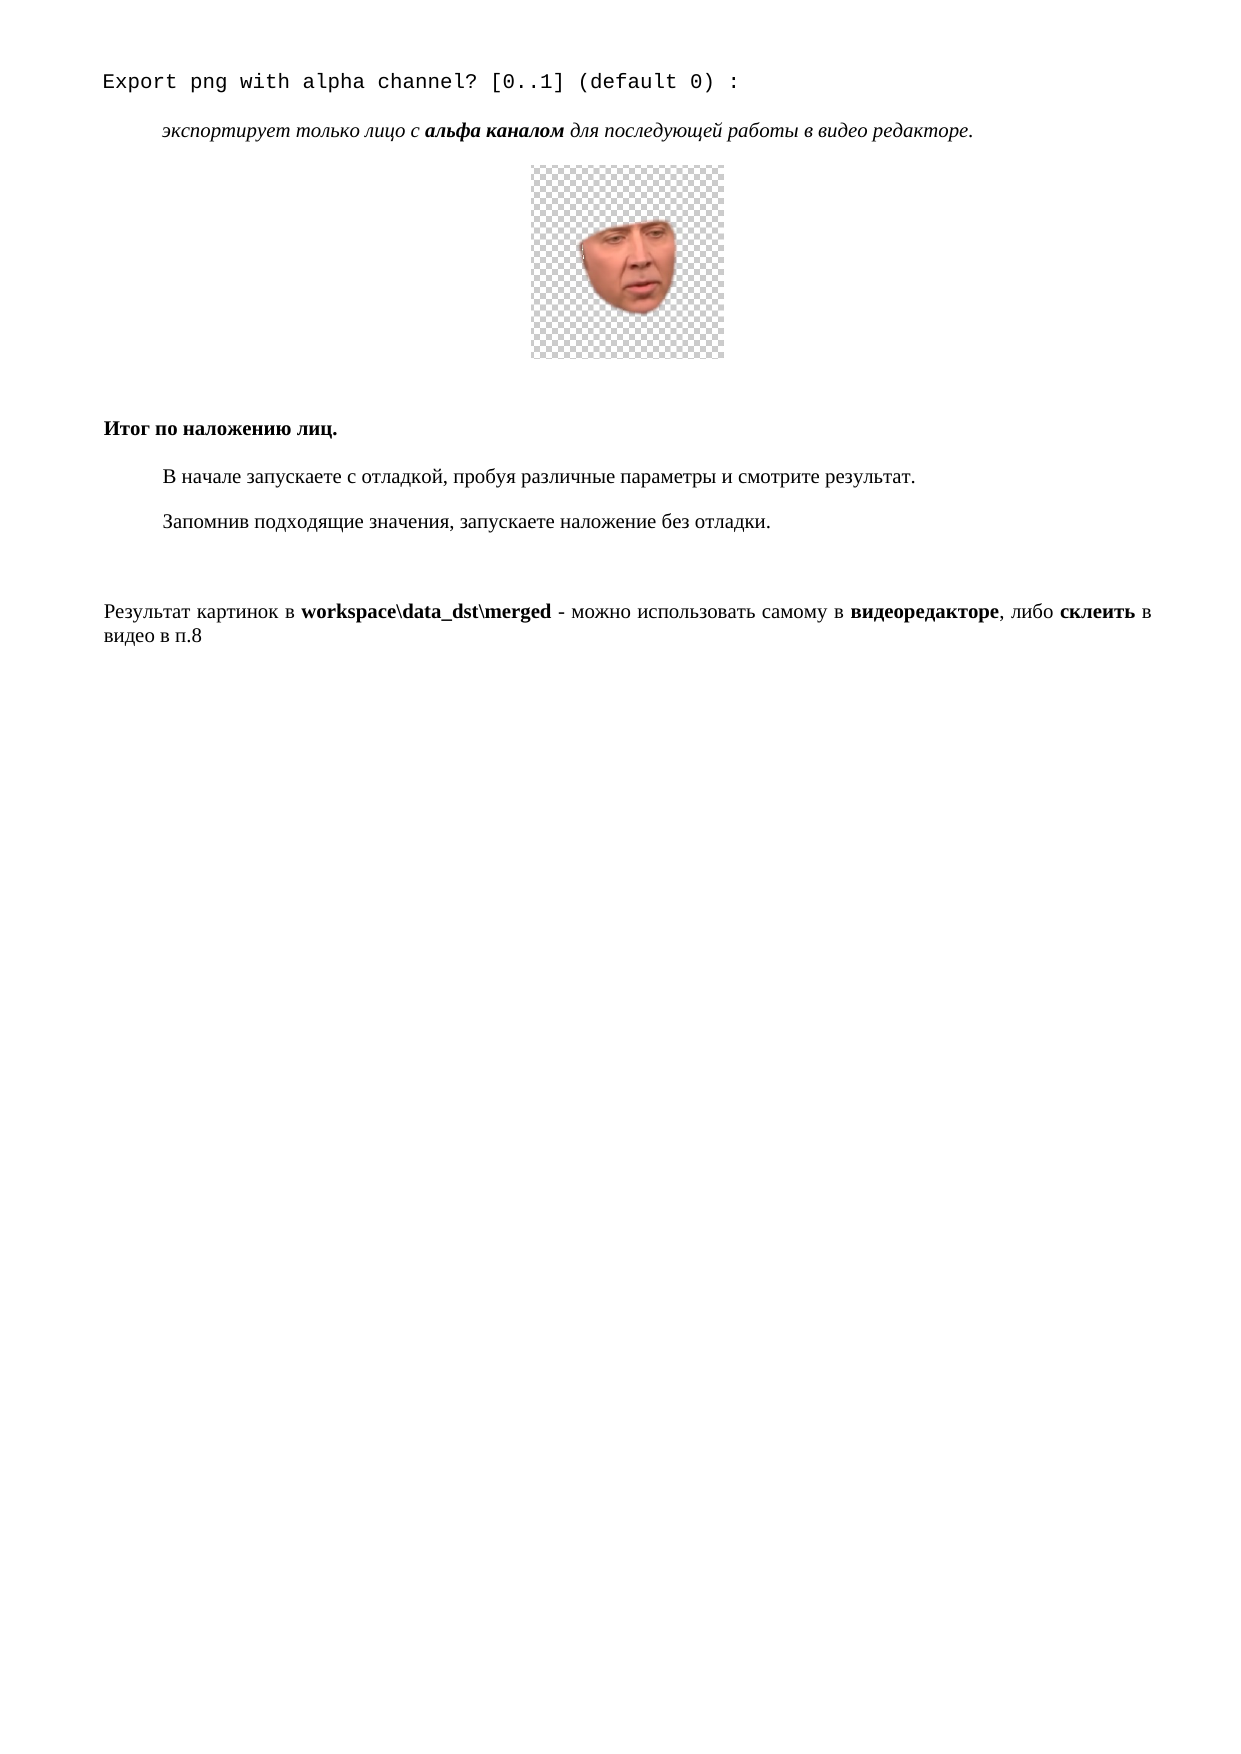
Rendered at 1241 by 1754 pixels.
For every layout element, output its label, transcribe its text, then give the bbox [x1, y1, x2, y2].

text Результат картинок в workspace\data_dst\merged - можно использовать самому в видеоредакторе, либо склеить в видео в п.8 [103, 599, 1152, 647]
text В начале запускаете с отладкой, пробуя различные параметры и смотрите результат. [162, 464, 1152, 488]
text Итог по наложению лиц. [103, 416, 1152, 439]
table_header Export png with alpha channel? [0..1] (default 0) : экспортирует только лицо с альфа каналом для последующей работы в видео редакторе. [91, 59, 1164, 154]
table_cell [91, 154, 1164, 371]
text Запомнив подходящие значения, запускаете наложение без отладки. [162, 509, 1152, 533]
picture [531, 165, 724, 359]
